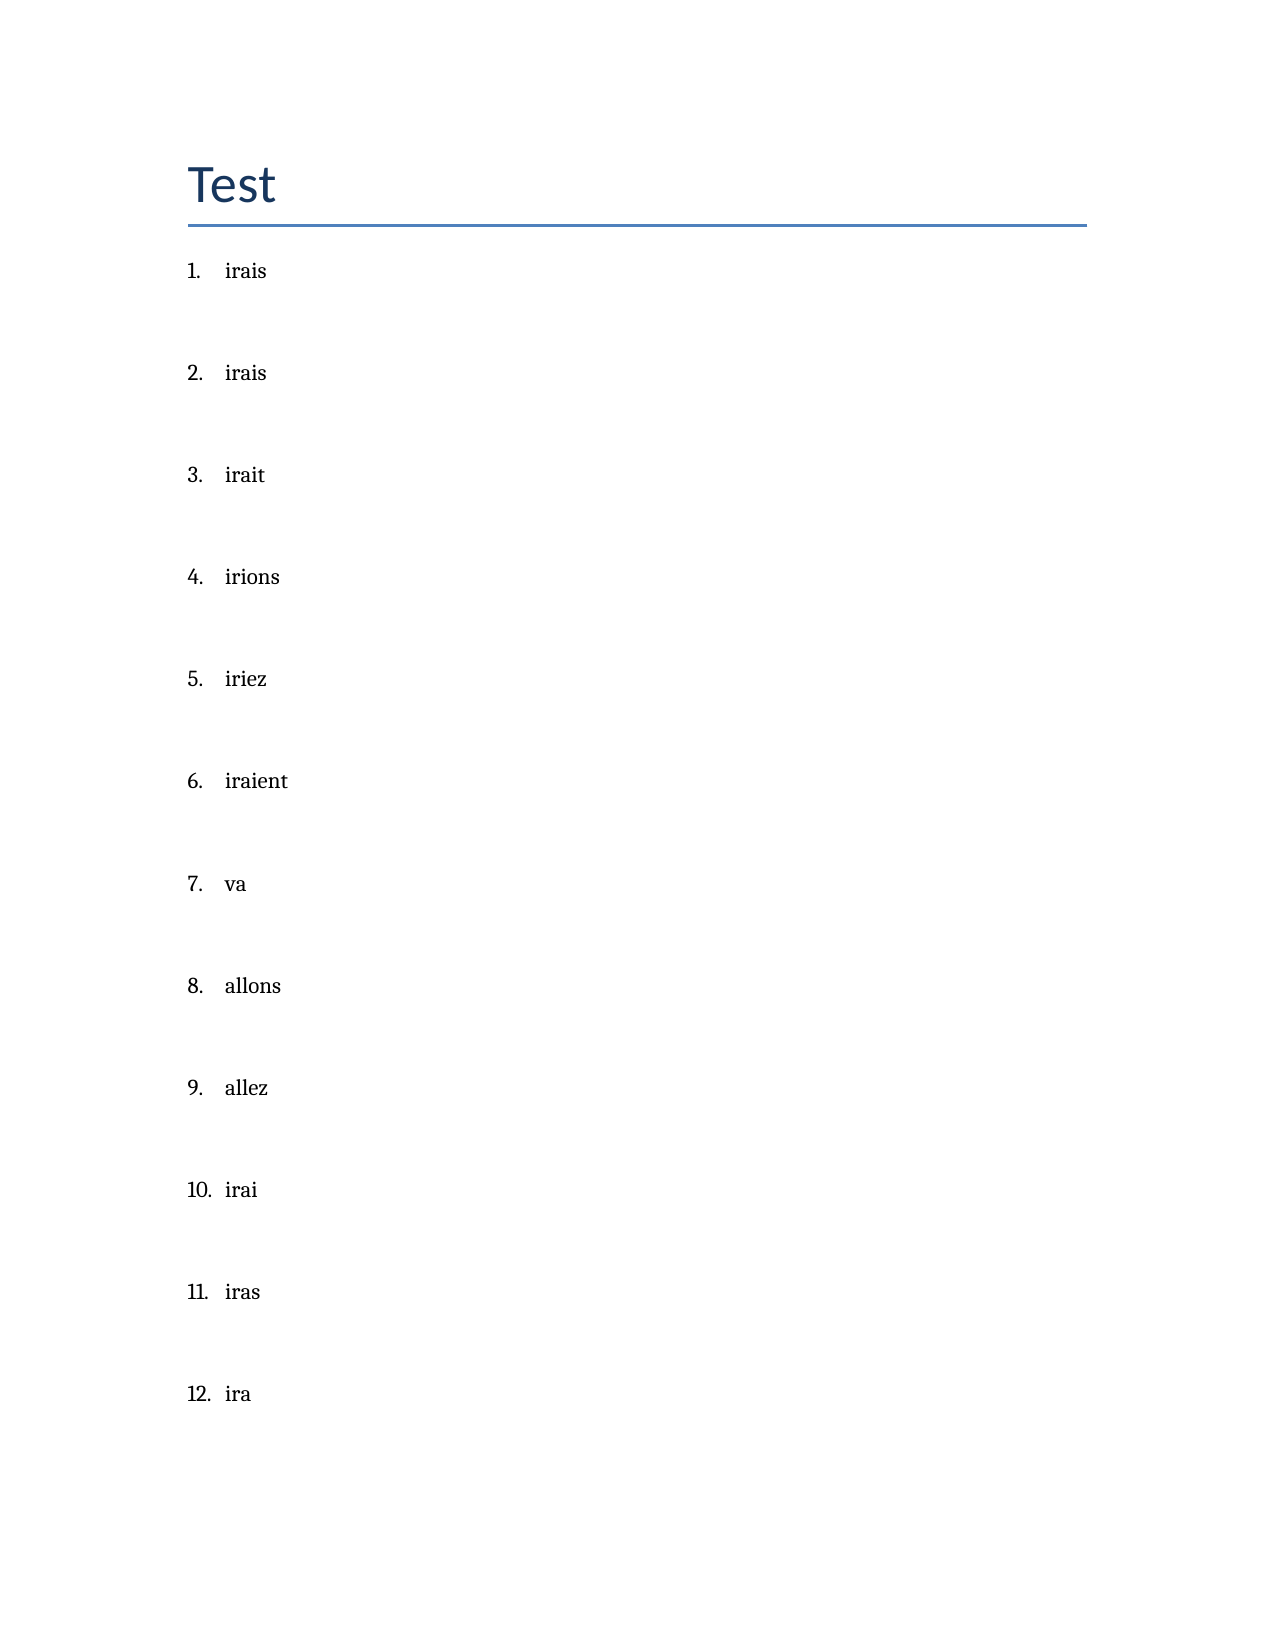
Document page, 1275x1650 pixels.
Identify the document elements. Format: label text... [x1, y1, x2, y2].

list irait [187, 462, 1087, 488]
list iras [187, 1279, 1087, 1305]
list iraient [187, 768, 1087, 794]
list allons [187, 972, 1087, 999]
list irais [187, 258, 1087, 284]
list va [187, 870, 1087, 897]
title Test [187, 150, 1087, 227]
list ira [187, 1381, 1087, 1407]
list allez [187, 1074, 1087, 1101]
list irai [187, 1177, 1087, 1203]
list irions [187, 564, 1087, 590]
list irais [187, 360, 1087, 386]
list iriez [187, 666, 1087, 692]
